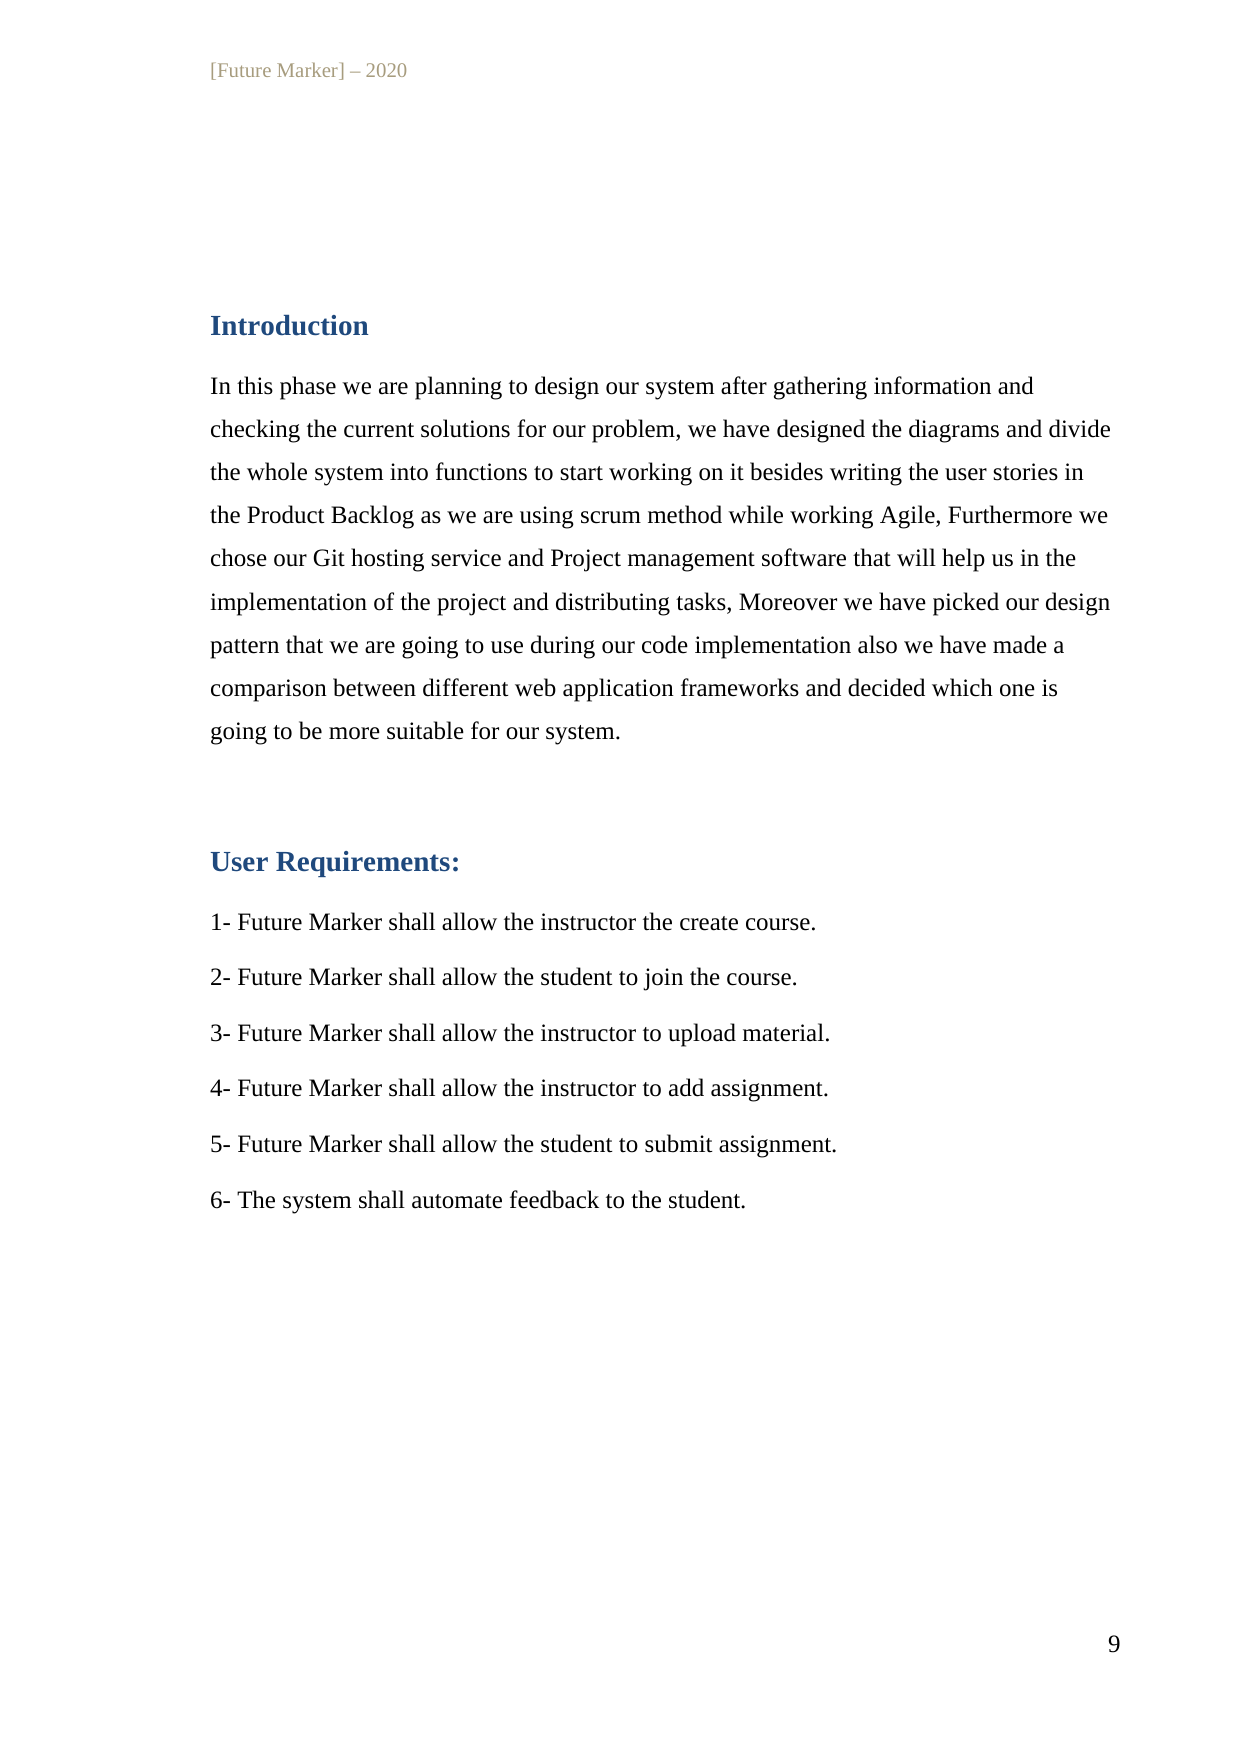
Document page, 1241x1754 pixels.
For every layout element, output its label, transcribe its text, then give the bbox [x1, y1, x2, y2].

text 1- Future Marker shall allow the instructor the create course. [210, 907, 1120, 935]
text 5- Future Marker shall allow the student to submit assignment. [210, 1129, 1120, 1158]
text 6- The system shall automate feedback to the student. [210, 1185, 1120, 1213]
text 3- Future Marker shall allow the instructor to upload material. [210, 1018, 1120, 1047]
subtitle Introduction [210, 308, 1120, 342]
text 2- Future Marker shall allow the student to join the course. [210, 962, 1120, 991]
subtitle User Requirements: [210, 844, 1120, 877]
text In this phase we are planning to design our system after gathering information and checking the current solutions for our problem, we have designed the diagrams and divide the whole system into functions to start working on it besides writing the user stories in the Product Backlog as we are using scrum method while working Agile, Furthermore we chose our Git hosting service and Project management software that will help us in the implementation of the project and distributing tasks, Moreover we have picked our design pattern that we are going to use during our code implementation also we have made a comparison between different web application frameworks and decided which one is going to be more suitable for our system. [210, 371, 1120, 745]
text 4- Future Marker shall allow the instructor to add assignment. [210, 1073, 1120, 1102]
